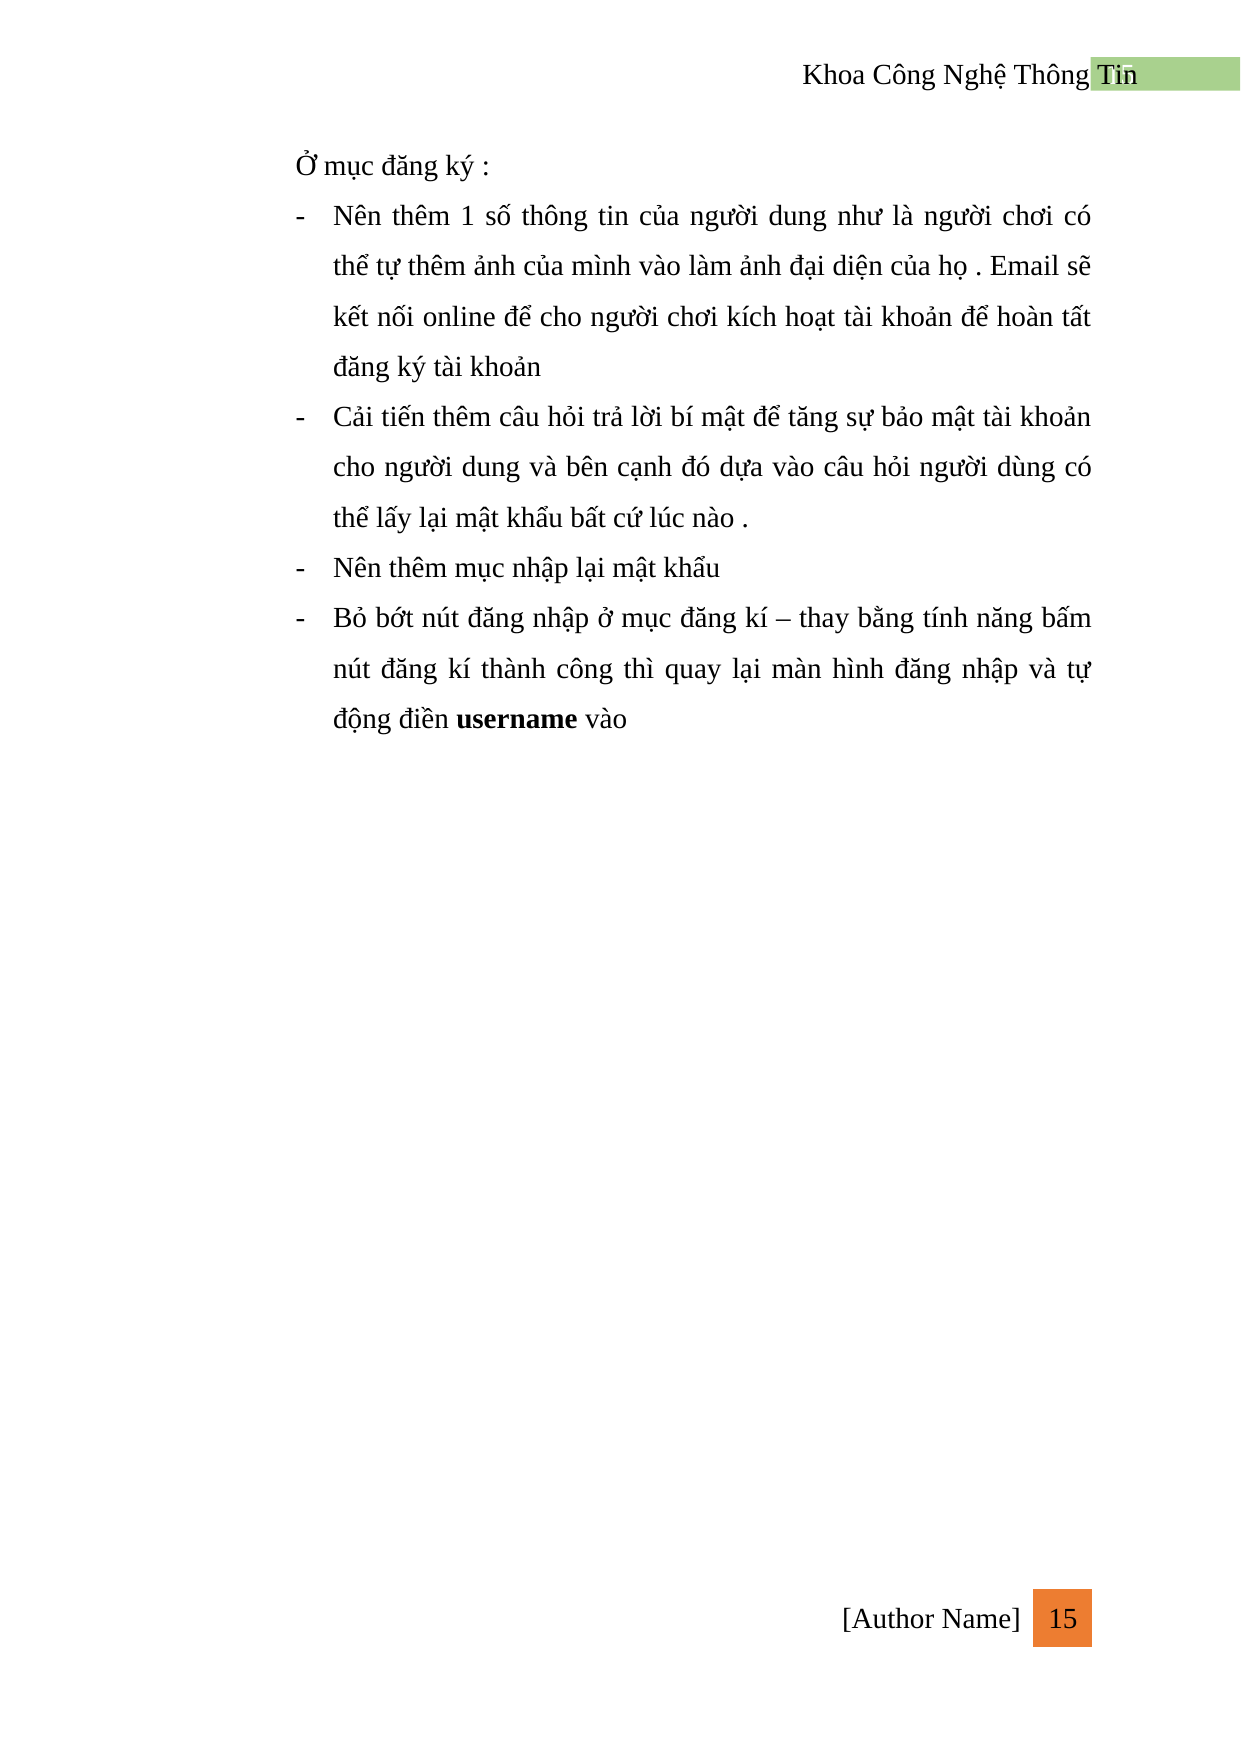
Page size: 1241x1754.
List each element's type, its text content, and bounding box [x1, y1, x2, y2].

list Cải tiến thêm câu hỏi trả lời bí mật để tăng sự bảo mật tài khoản cho người dung và bên cạnh đó dựa vào câu hỏi người dùng có thể lấy lại mật khẩu bất cứ lúc nào . [295, 399, 1092, 533]
list Nên thêm mục nhập lại mật khẩu [295, 550, 1092, 584]
list Nên thêm 1 số thông tin của người dung như là người chơi có thể tự thêm ảnh của mình vào làm ảnh đại diện của họ . Email sẽ kết nối online để cho người chơi kích hoạt tài khoản để hoàn tất đăng ký tài khoản [295, 198, 1092, 382]
list Bỏ bớt nút đăng nhập ở mục đăng kí – thay bằng tính năng bấm nút đăng kí thành công thì quay lại màn hình đăng nhập và tự động điền username vào [295, 601, 1092, 735]
text Ở mục đăng ký : [177, 148, 1092, 181]
